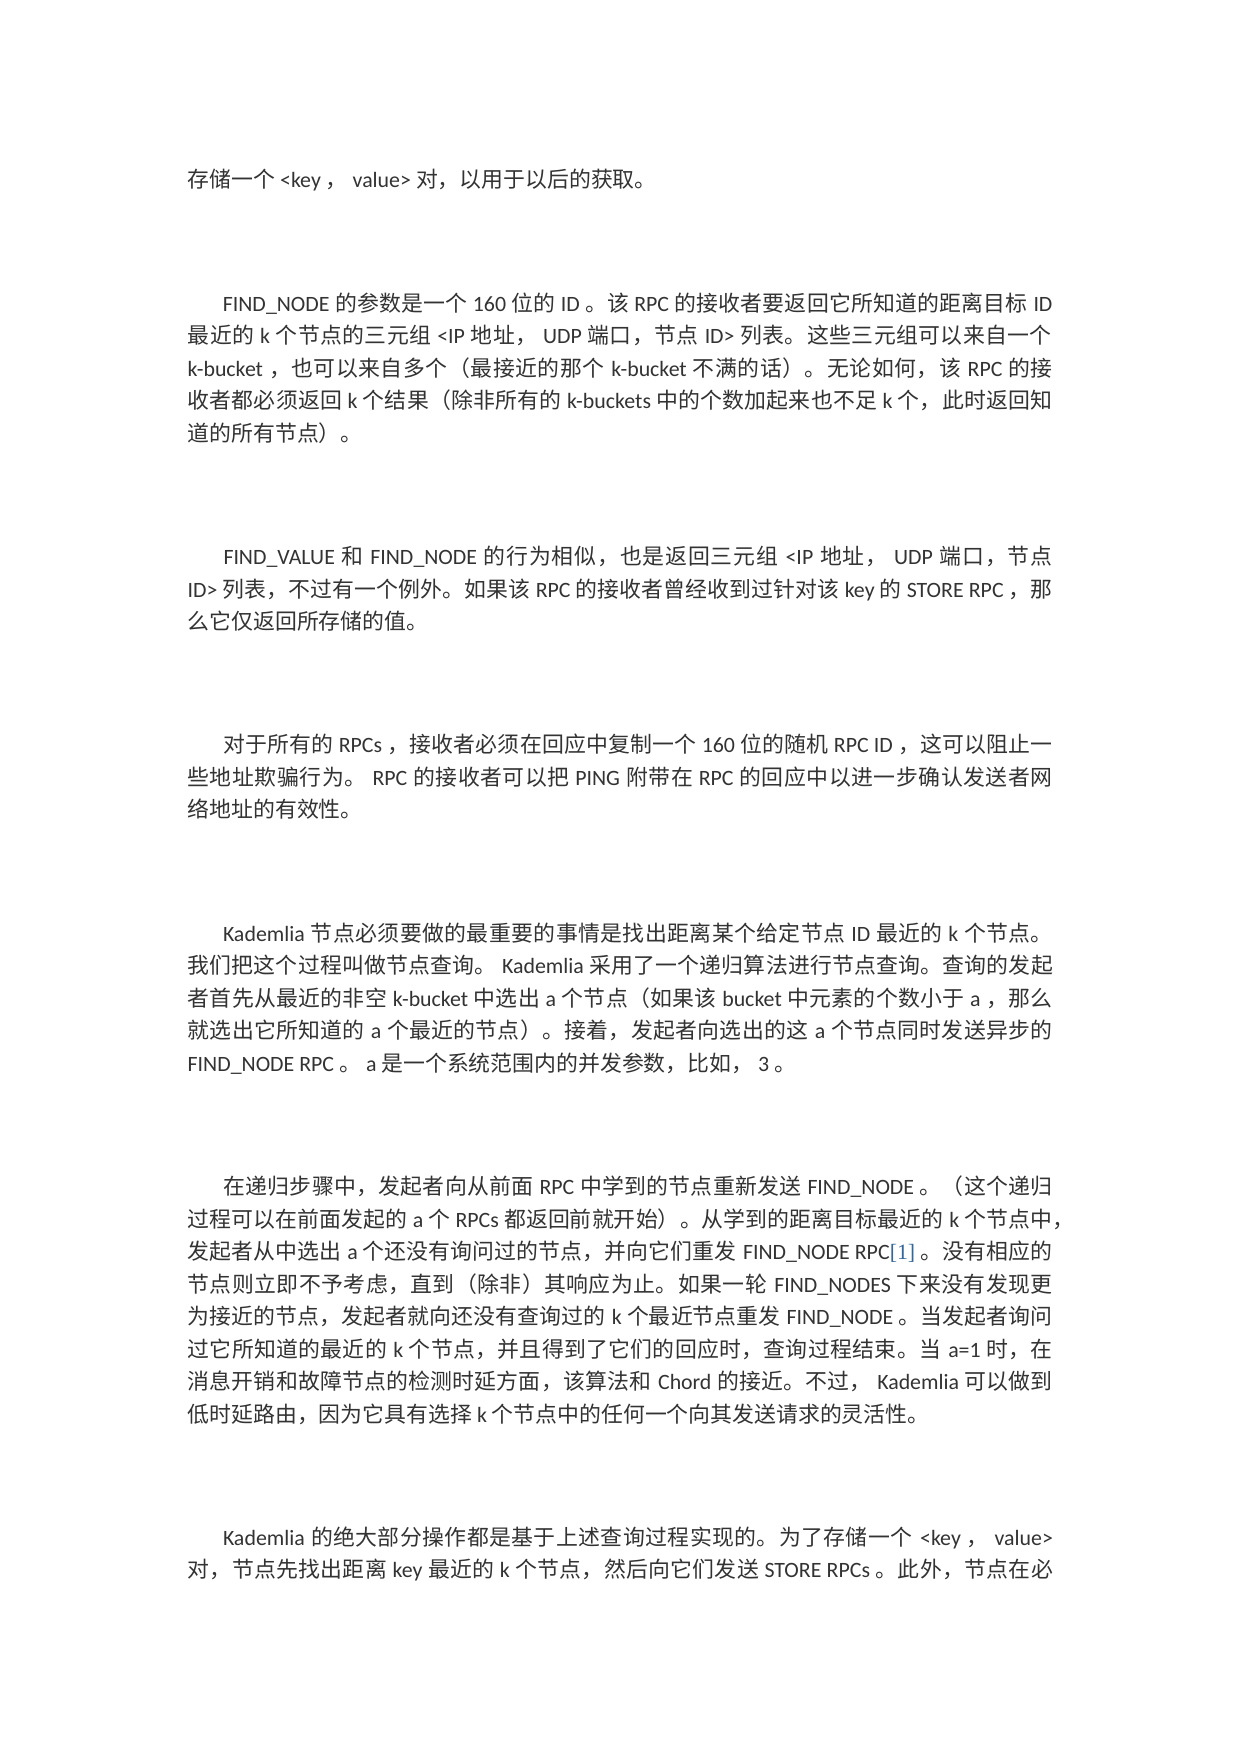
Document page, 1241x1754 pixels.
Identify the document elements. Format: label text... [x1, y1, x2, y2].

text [187, 1519, 1053, 1584]
text FIND_VALUE 和 FIND_NODE 的行为相似，也是返回三元组 <IP 地址， UDP 端口，节点 ID> 列表，不过有一个例外。如果该 RPC 的接收者曾经收到过针对该 key 的 STORE RPC ，那么它仅返回所存储的值。 [187, 539, 1053, 636]
text 对于所有的 RPCs ，接收者必须在回应中复制一个 160 位的随机 RPC ID ，这可以阻止一些地址欺骗行为。 RPC 的接收者可以把 PING 附带在 RPC 的回应中以进一步确认发送者网络地址的有效性。 [187, 727, 1053, 824]
text 在递归步骤中，发起者向从前面 RPC 中学到的节点重新发送 FIND_NODE 。（这个递归过程可以在前面发起的 a 个 RPCs 都返回前就开始）。从学到的距离目标最近的 k 个节点中，发起者从中选出 a 个还没有询问过的节点，并向它们重发 FIND_NODE RPC[1] 。没有相应的节点则立即不予考虑，直到（除非）其响应为止。如果一轮 FIND_NODES 下来没有发现更为接近的节点，发起者就向还没有查询过的 k 个最近节点重发 FIND_NODE 。当发起者询问过它所知道的最近的 k 个节点，并且得到了它们的回应时，查询过程结束。当 a=1 时，在消息开销和故障节点的检测时延方面，该算法和 Chord 的接近。不过， Kademlia 可以做到低时延路由，因为它具有选择 k 个节点中的任何一个向其发送请求的灵活性。 [187, 1169, 1053, 1429]
text Kademlia 节点必须要做的最重要的事情是找出距离某个给定节点 ID 最近的 k 个节点。我们把这个过程叫做节点查询。 Kademlia 采用了一个递归算法进行节点查询。查询的发起者首先从最近的非空 k-bucket 中选出 a 个节点（如果该 bucket 中元素的个数小于 a ，那么就选出它所知道的 a 个最近的节点）。接着，发起者向选出的这 a 个节点同时发送异步的 FIND_NODE RPC 。 a 是一个系统范围内的并发参数，比如， 3 。 [187, 915, 1053, 1078]
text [187, 162, 1053, 194]
text FIND_NODE 的参数是一个 160 位的 ID 。该 RPC 的接收者要返回它所知道的距离目标 ID 最近的 k 个节点的三元组 <IP 地址， UDP 端口，节点 ID> 列表。这些三元组可以来自一个 k-bucket ，也可以来自多个（最接近的那个 k-bucket 不满的话）。无论如何，该 RPC 的接收者都必须返回 k 个结果（除非所有的 k-buckets 中的个数加起来也不足 k 个，此时返回知道的所有节点）。 [187, 285, 1053, 448]
